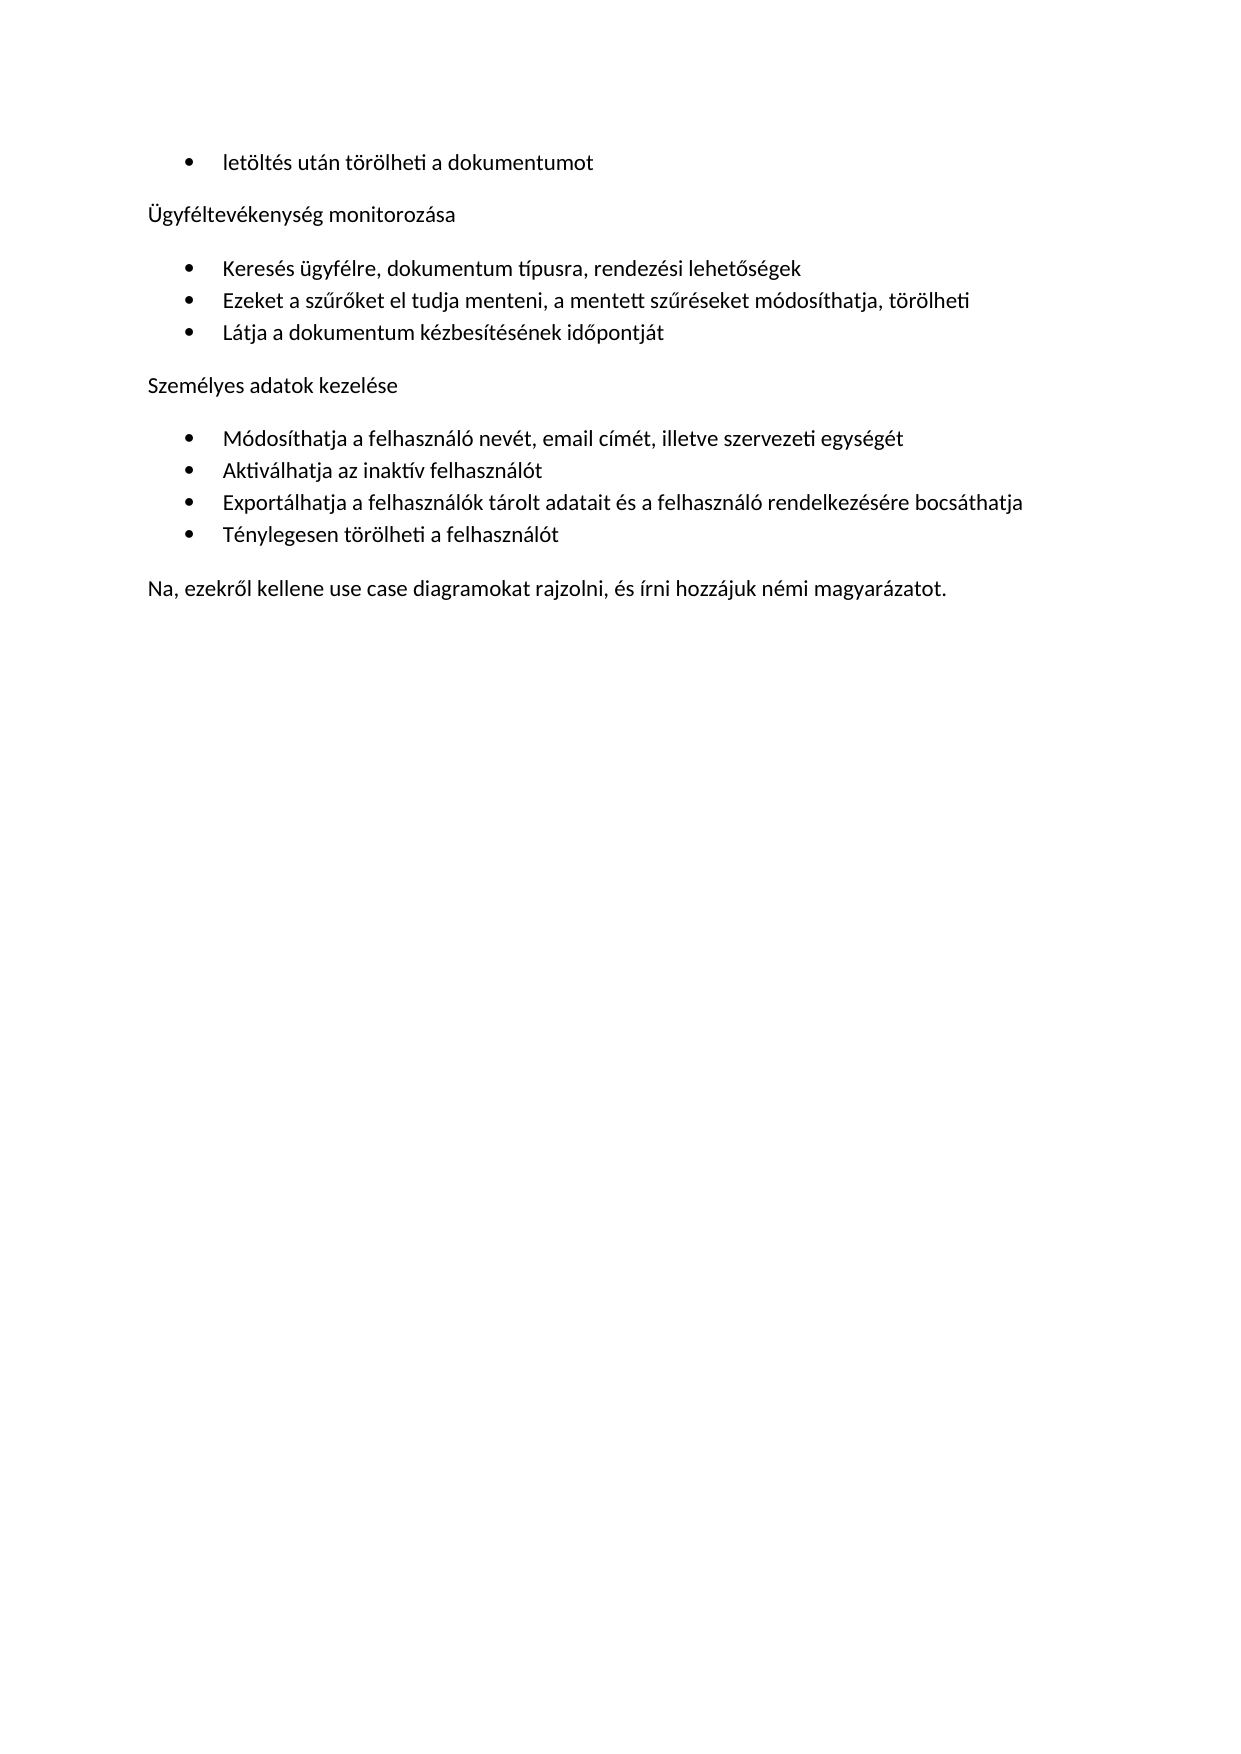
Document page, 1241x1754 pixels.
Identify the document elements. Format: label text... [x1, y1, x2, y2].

list Módosíthatja a felhasználó nevét, email címét, illetve szervezeti egységét [185, 424, 1093, 452]
list Exportálhatja a felhasználók tárolt adatait és a felhasználó rendelkezésére bocsáthatja [185, 488, 1093, 516]
list Ténylegesen törölheti a felhasználót [185, 521, 1093, 549]
text Személyes adatok kezelése [148, 371, 1093, 399]
list Ezeket a szűrőket el tudja menteni, a mentett szűréseket módosíthatja, törölheti [185, 286, 1093, 314]
text Na, ezekről kellene use case diagramokat rajzolni, és írni hozzájuk némi magyarázatot. [148, 574, 1093, 602]
list Látja a dokumentum kézbesítésének időpontját [185, 318, 1093, 346]
list Aktiválhatja az inaktív felhasználót [185, 456, 1093, 484]
text Ügyféltevékenység monitorozása [148, 201, 1093, 229]
list letöltés után törölheti a dokumentumot [185, 148, 1093, 176]
list Keresés ügyfélre, dokumentum típusra, rendezési lehetőségek [185, 254, 1093, 282]
